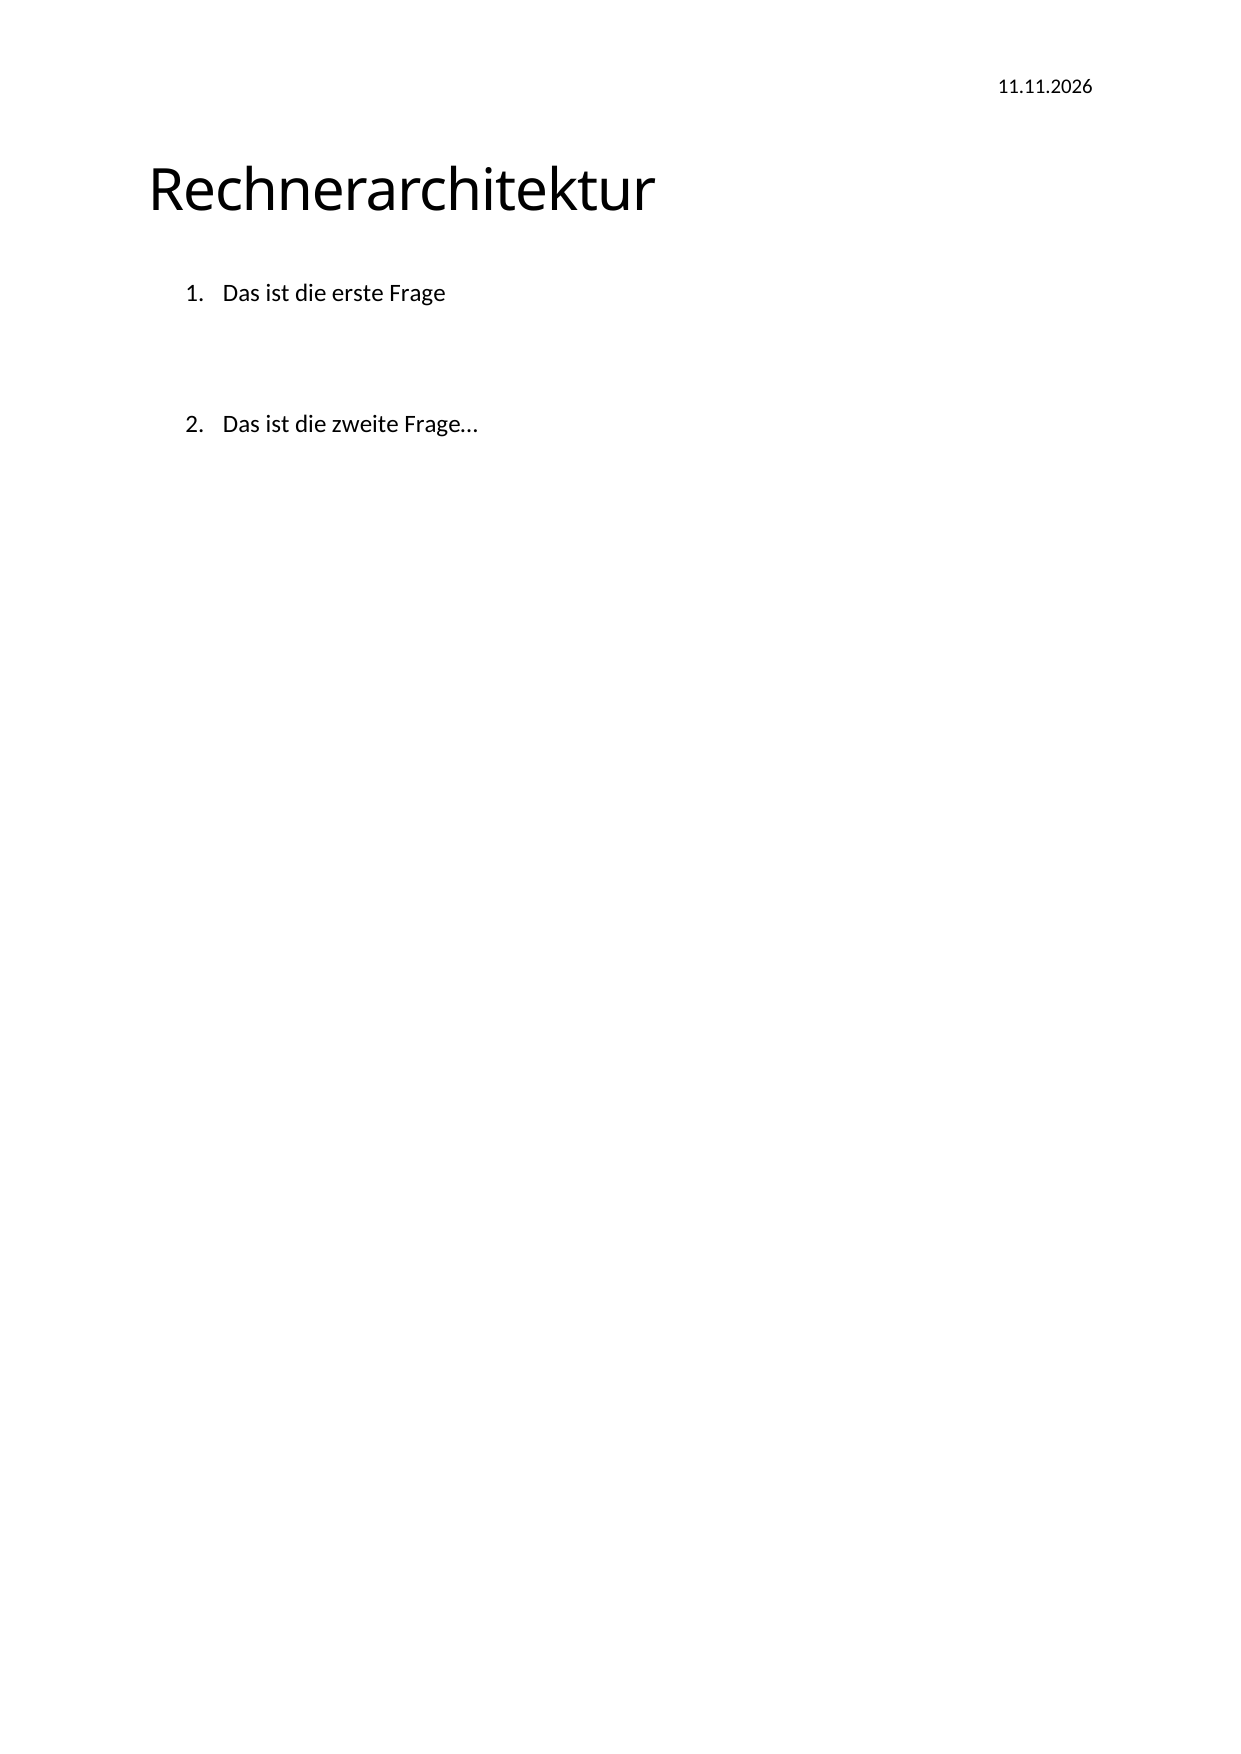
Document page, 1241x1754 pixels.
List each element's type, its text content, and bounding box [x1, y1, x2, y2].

title Rechnerarchitektur [148, 148, 1093, 227]
list Das ist die erste Frage [185, 277, 1093, 307]
list Das ist die zweite Frage… [185, 408, 1093, 438]
